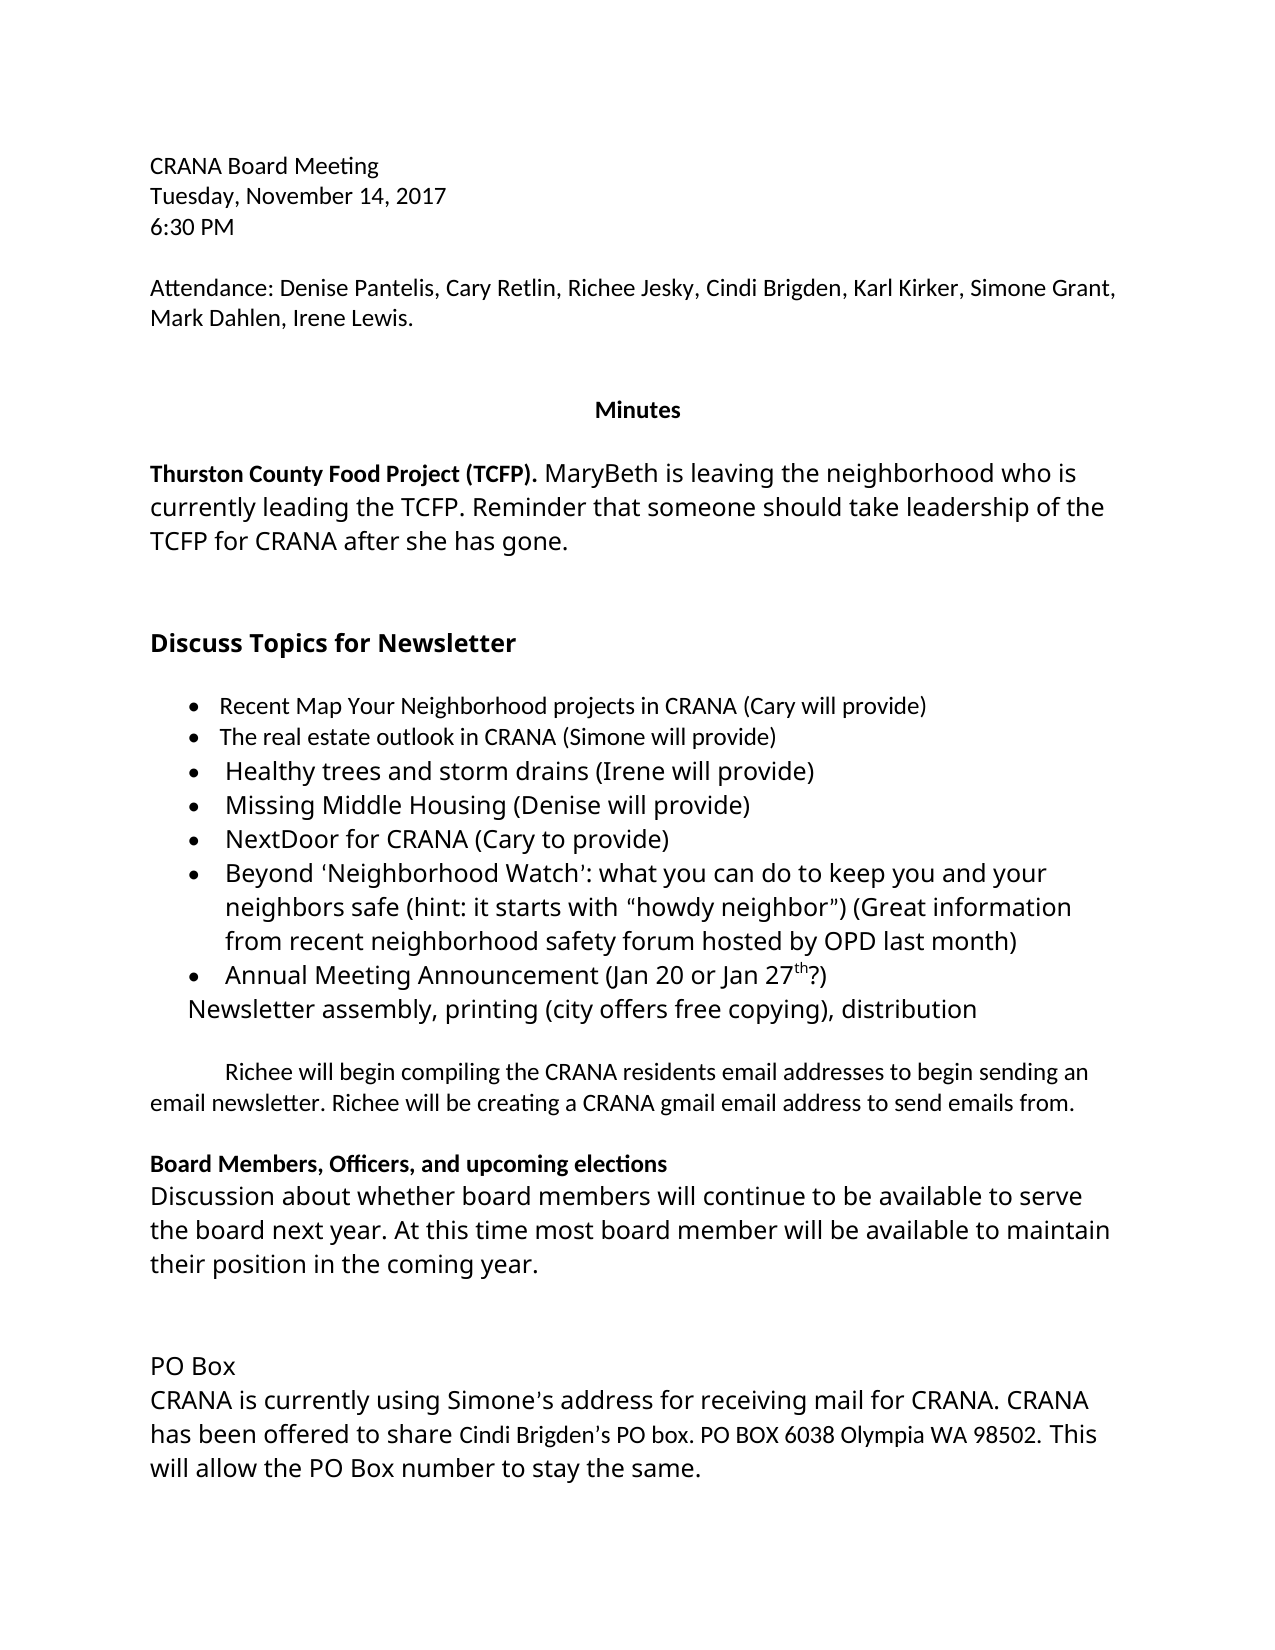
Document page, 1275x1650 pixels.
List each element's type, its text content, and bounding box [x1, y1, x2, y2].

text PO Box [150, 1349, 1125, 1383]
text Attendance: Denise Pantelis, Cary Retlin, Richee Jesky, Cindi Brigden, Karl Kirker, Simone Grant, Mark Dahlen, Irene Lewis. [150, 272, 1125, 333]
text Tuesday, November 14, 2017 [150, 181, 1125, 211]
list Beyond ‘Neighborhood Watch’: what you can do to keep you and your neighbors safe (hint: it starts with “howdy neighbor”) (Great information from recent neighborhood safety forum hosted by OPD last month) [187, 856, 1125, 958]
list NextDoor for CRANA (Cary to provide) [187, 822, 1125, 856]
text Richee will begin compiling the CRANA residents email addresses to begin sending an email newsletter. Richee will be creating a CRANA gmail email address to send emails from. [150, 1057, 1125, 1118]
list The real estate outlook in CRANA (Simone will provide) [187, 721, 1125, 753]
text Minutes [150, 394, 1125, 425]
list Discuss Topics for Newsletter [150, 626, 1125, 659]
list Healthy trees and storm drains (Irene will provide) [187, 753, 1125, 788]
list Annual Meeting Announcement (Jan 20 or Jan 27th?) [187, 958, 1125, 992]
text Thurston County Food Project (TCFP). MaryBeth is leaving the neighborhood who is currently leading the TCFP. Reminder that someone should take leadership of the TCFP for CRANA after she has gone. [150, 455, 1125, 557]
text Newsletter assembly, printing (city offers free copying), distribution [150, 992, 1125, 1026]
text Discussion about whether board members will continue to be available to serve the board next year. At this time most board member will be available to maintain their position in the coming year. [150, 1179, 1125, 1281]
text 6:30 PM [150, 211, 1125, 242]
text CRANA is currently using Simone’s address for receiving mail for CRANA. CRANA has been offered to share Cindi Brigden’s PO box. PO BOX 6038 Olympia WA 98502. This will allow the PO Box number to stay the same. [150, 1383, 1125, 1485]
list Recent Map Your Neighborhood projects in CRANA (Cary will provide) [187, 690, 1125, 721]
text Board Members, Officers, and upcoming elections [150, 1148, 1125, 1179]
list Missing Middle Housing (Denise will provide) [187, 788, 1125, 822]
text CRANA Board Meeting [150, 150, 1125, 181]
